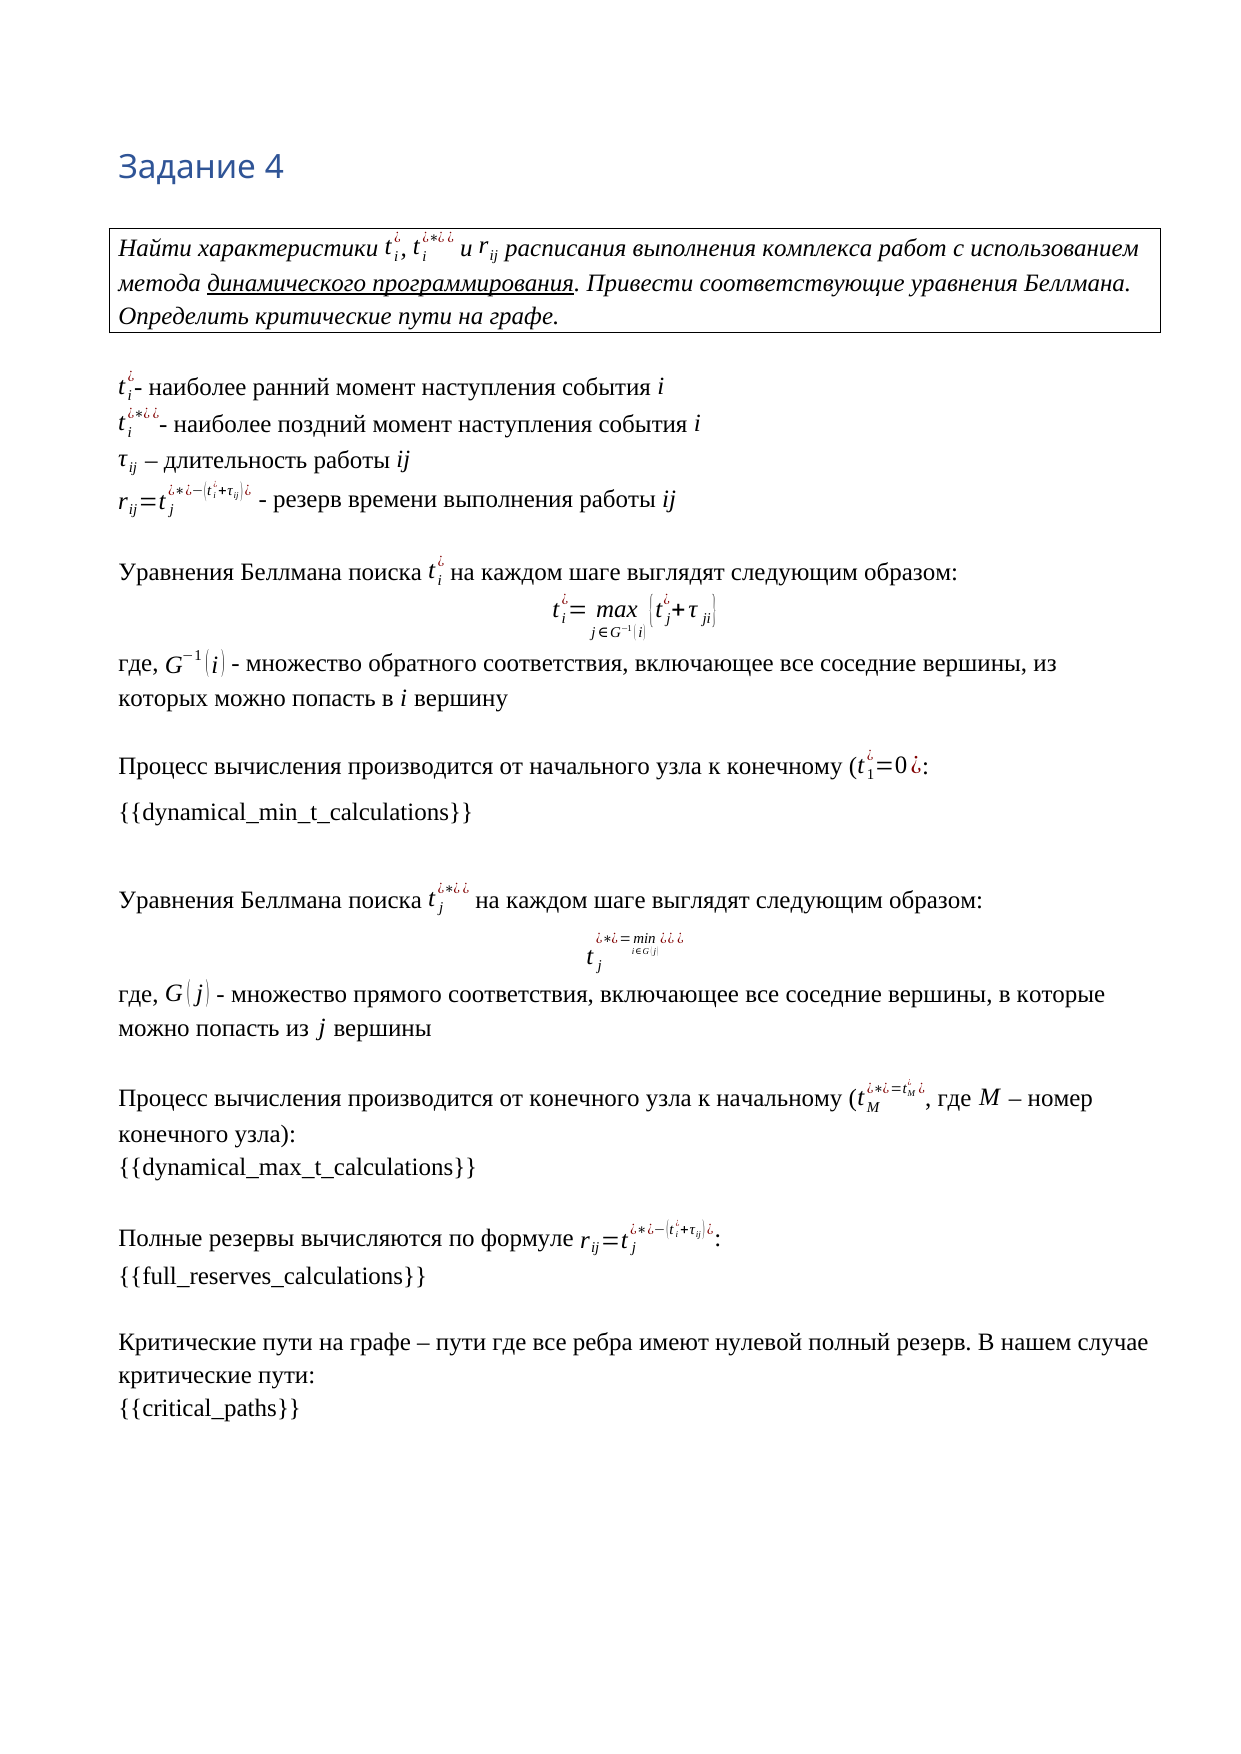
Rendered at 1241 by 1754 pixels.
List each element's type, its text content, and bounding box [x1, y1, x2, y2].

text Критические пути на графе – пути где все ребра имеют нулевой полный резерв. В нашем случае критические пути: [118, 1327, 1152, 1389]
text – длительность работы [118, 444, 1152, 476]
text Найти характеристики , и расписания выполнения комплекса работ с использованием метода динамического программирования. Привести соответствующие уравнения Беллмана. Определить критические пути на графе. [110, 229, 1160, 332]
text где, - множество прямого соответствия, включающее все соседние вершины, в которые можно попасть из вершины [118, 978, 1152, 1042]
text {{dynamical_min_t_calculations}} [118, 797, 1152, 825]
text {{critical_paths}} [118, 1393, 1152, 1422]
text Полные резервы вычисляются по формуле : [118, 1218, 1152, 1257]
text - резерв времени выполнения работы [118, 480, 1152, 518]
text - наиболее ранний момент наступления события [118, 371, 1152, 403]
text Уравнения Беллмана поиска на каждом шаге выглядят следующим образом: [118, 883, 1152, 915]
text где, - множество обратного соответствия, включающее все соседние вершины, из которых можно попасть в вершину [118, 647, 1152, 712]
text Уравнения Беллмана поиска на каждом шаге выглядят следующим образом: [118, 555, 1152, 588]
text {{full_reserves_calculations}} [118, 1261, 1152, 1289]
text {{dynamical_max_t_calculations}} [118, 1152, 1152, 1181]
text Процесс вычисления производится от начального узла к конечному (: [118, 749, 1152, 782]
text - наиболее поздний момент наступления события [118, 407, 1152, 440]
subtitle Задание 4 [118, 143, 1152, 188]
text Процесс вычисления производится от конечного узла к начальному (, где – номер конечного узла): [118, 1079, 1152, 1148]
